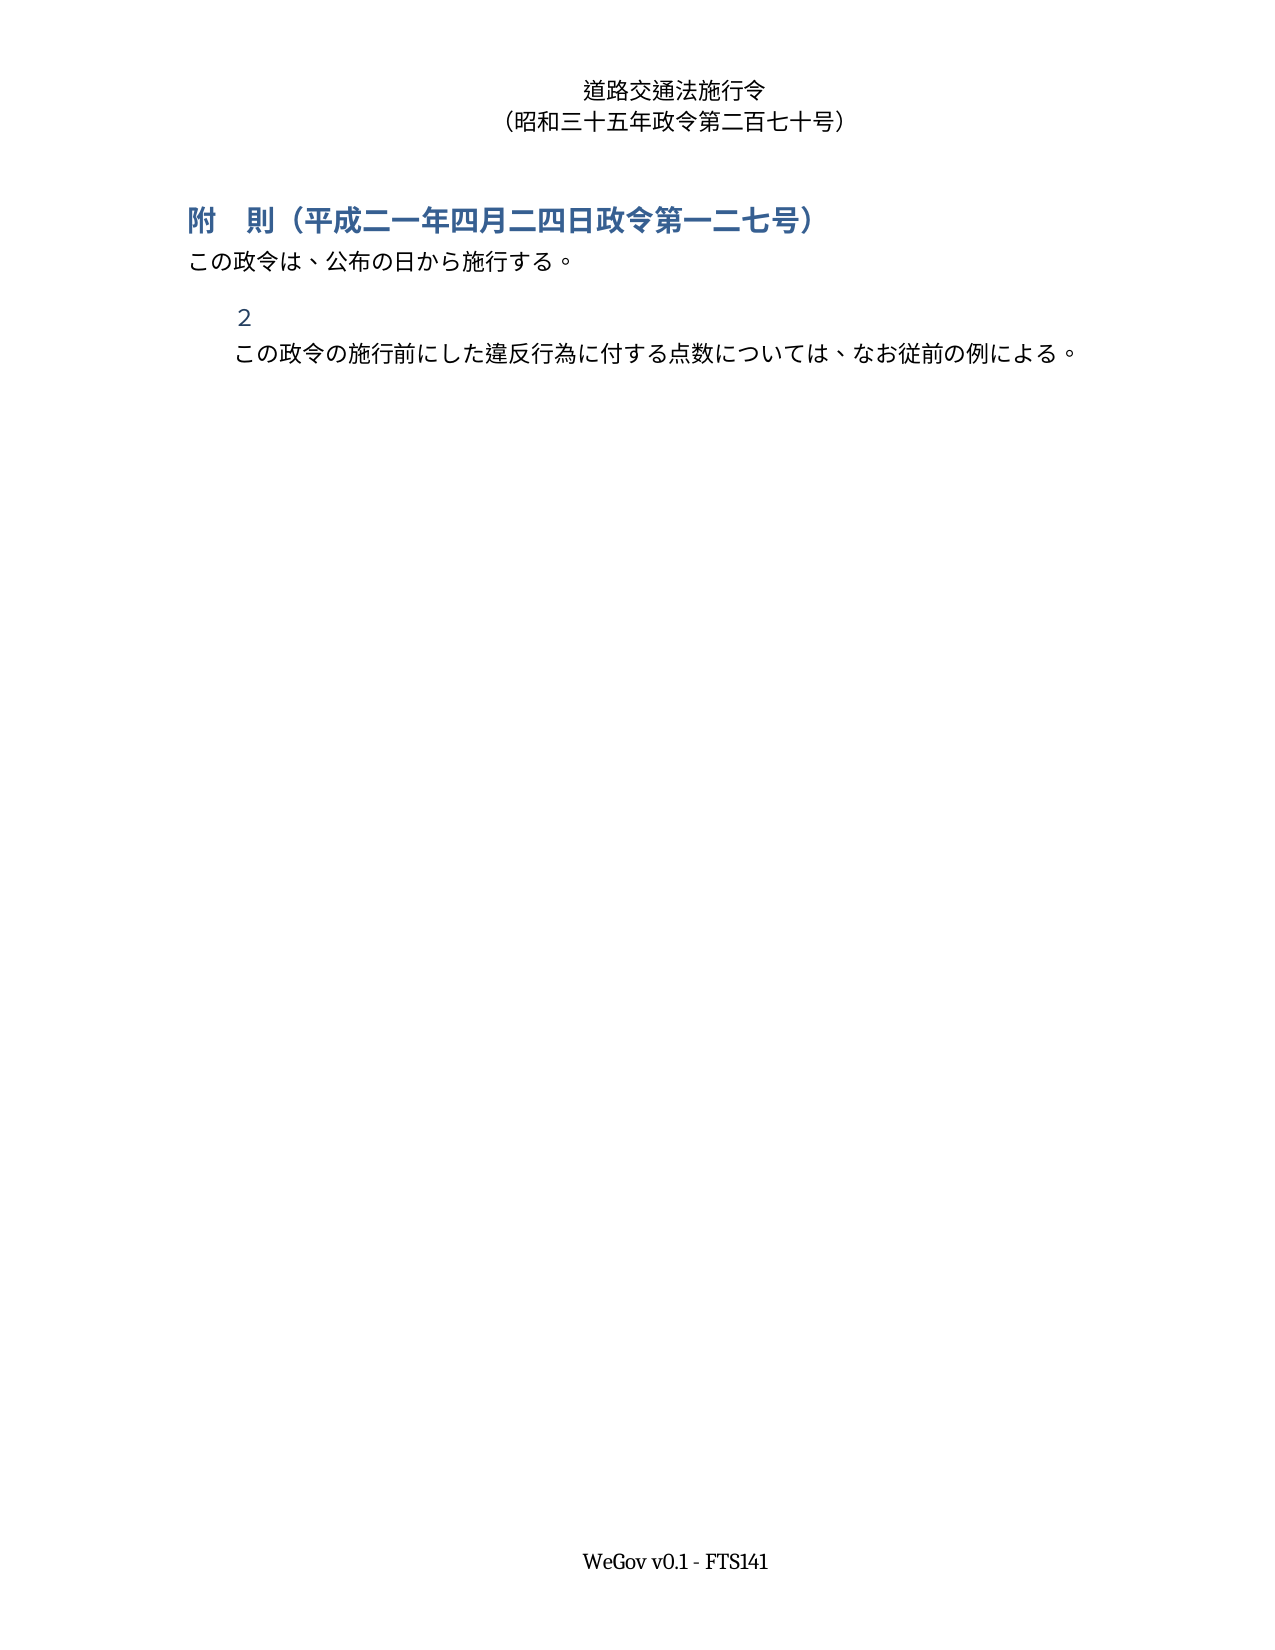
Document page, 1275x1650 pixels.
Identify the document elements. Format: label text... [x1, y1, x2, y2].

subtitle ２ [233, 302, 1087, 334]
text この政令は、公布の日から施行する。 [187, 246, 1087, 277]
text この政令の施行前にした違反行為に付する点数については、なお従前の例による。 [233, 338, 1087, 369]
subtitle 附 則（平成二一年四月二四日政令第一二七号） [187, 200, 1087, 240]
